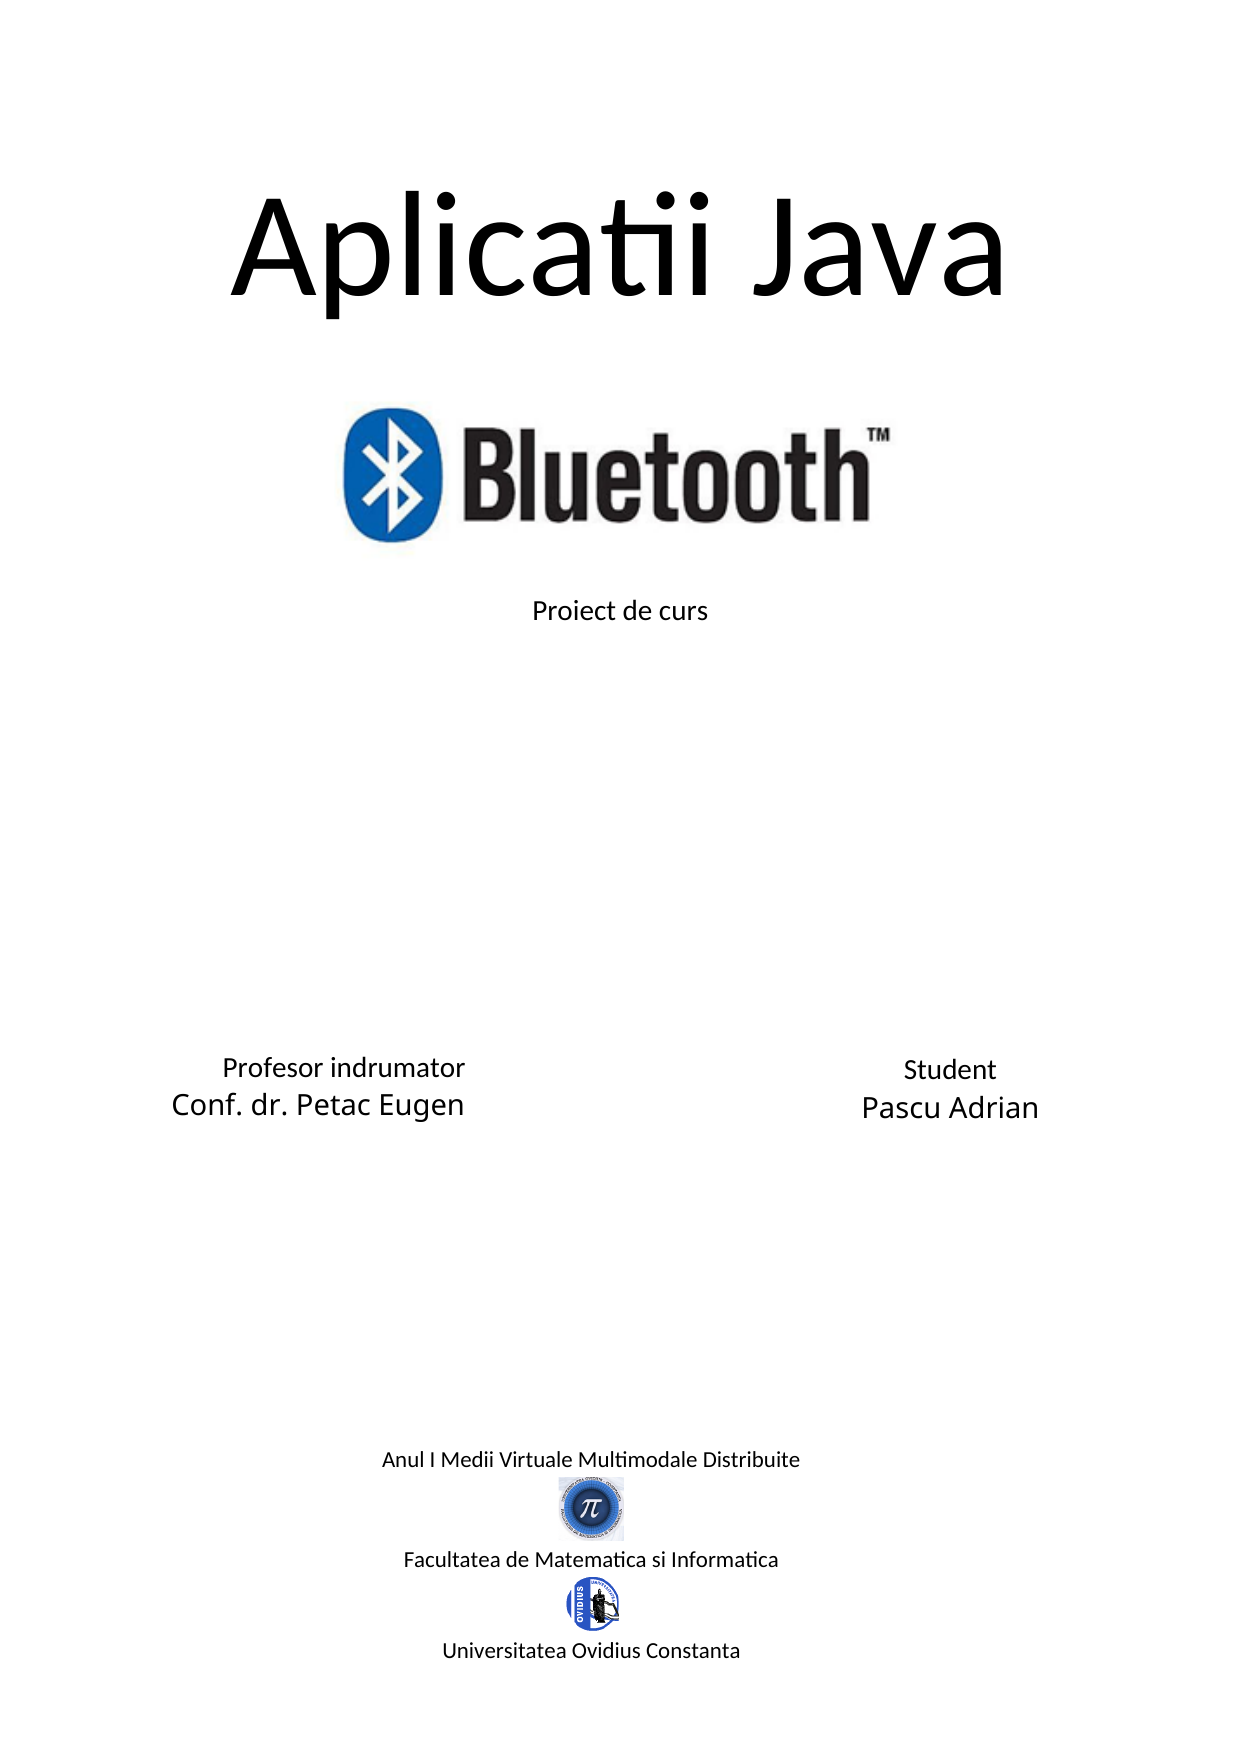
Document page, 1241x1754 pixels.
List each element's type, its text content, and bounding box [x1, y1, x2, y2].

picture [334, 381, 906, 567]
picture [558, 1477, 624, 1541]
picture [563, 1577, 619, 1633]
text Aplicatii Java [150, 150, 1090, 333]
text Proiect de curs [150, 592, 1090, 627]
